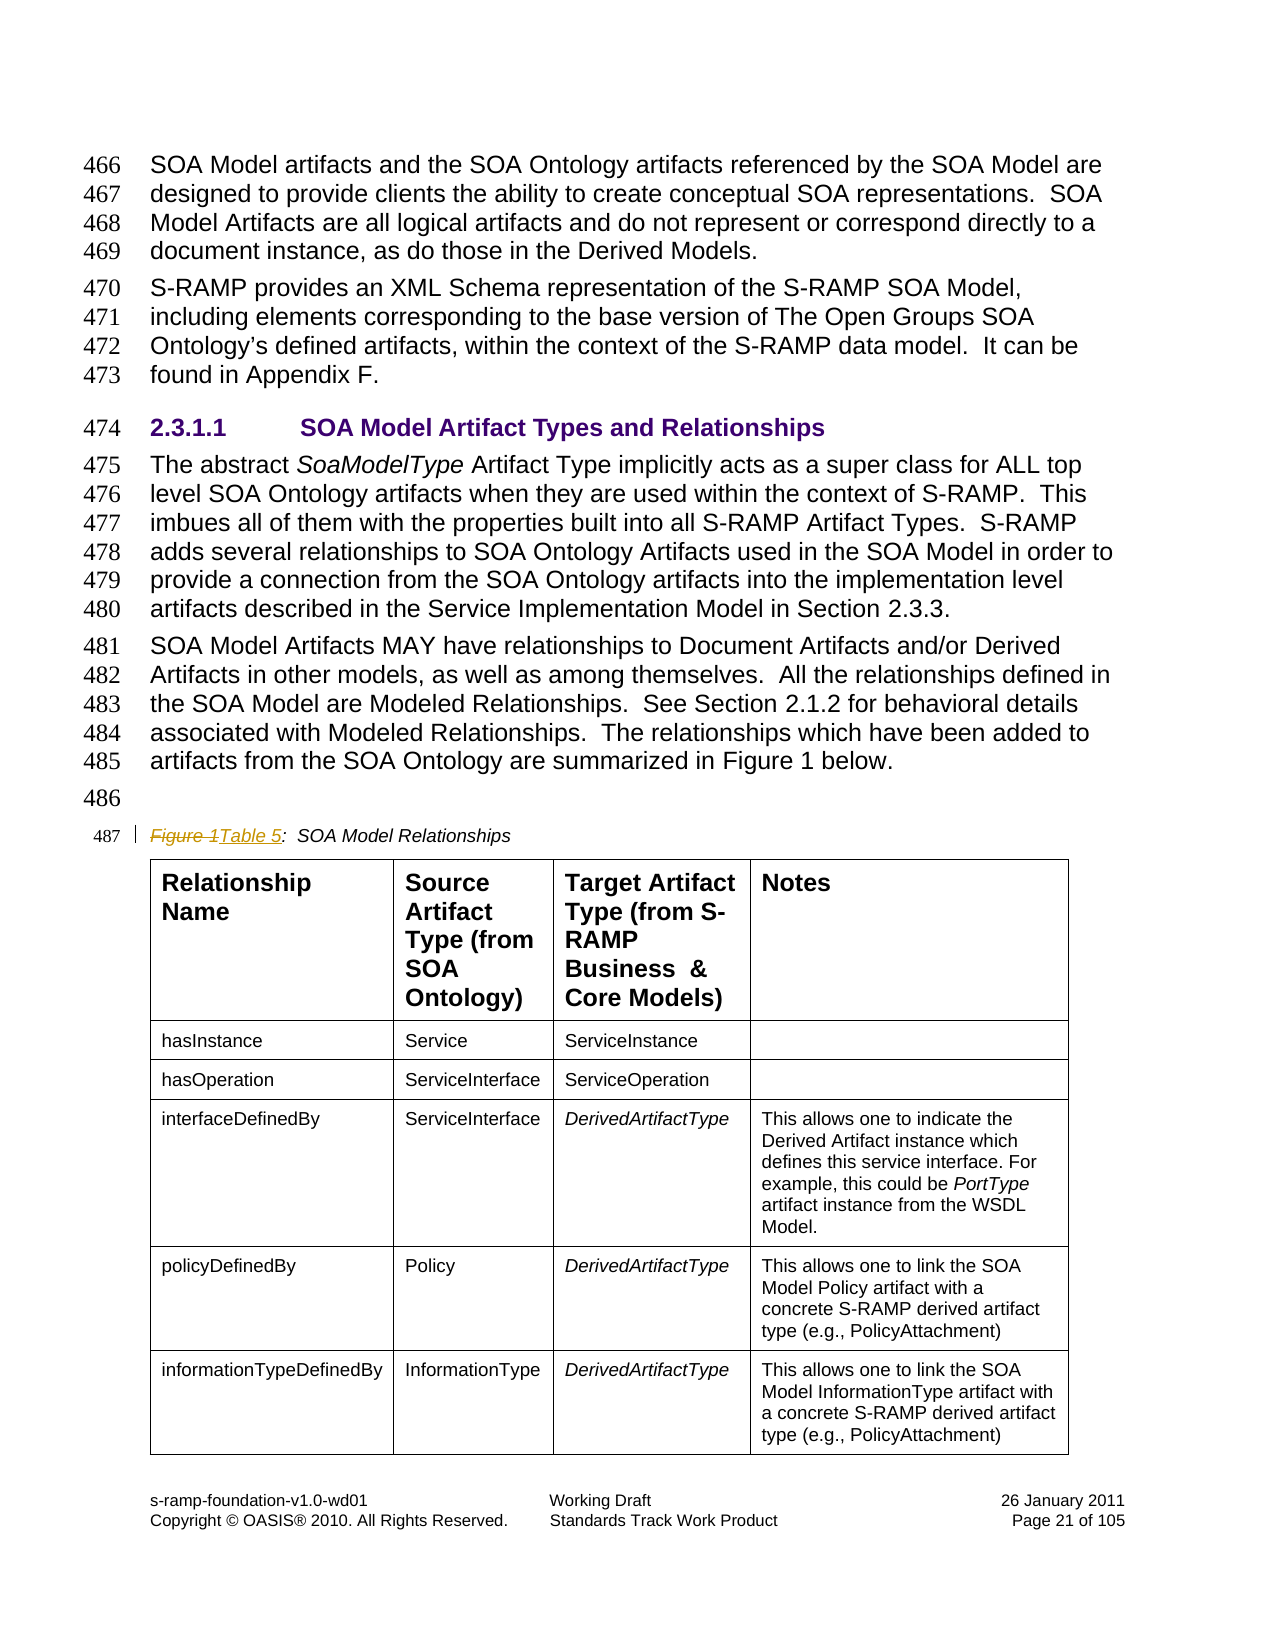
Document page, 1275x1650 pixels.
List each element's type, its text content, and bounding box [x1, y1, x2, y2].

table_cell [751, 1021, 1068, 1059]
table_cell ServiceInstance [554, 1021, 750, 1059]
subtitle SOA Model Artifact Types and Relationships [150, 413, 1125, 442]
table_cell DerivedArtifactType [554, 1100, 750, 1246]
table_cell This allows one to indicate the Derived Artifact instance which defines this service interface. For example, this could be PortType artifact instance from the WSDL Model. [751, 1100, 1068, 1246]
table_header Relationship Name [151, 860, 393, 1020]
table_cell This allows one to link the SOA Model Policy artifact with a concrete S-RAMP derived artifact type (e.g., PolicyAttachment) [751, 1247, 1068, 1350]
table_header Target Artifact Type (from S-RAMP Business & Core Models) [554, 860, 750, 1020]
table_cell ServiceOperation [554, 1060, 750, 1099]
text S-RAMP provides an XML Schema representation of the S-RAMP SOA Model, including elements corresponding to the base version of The Open Groups SOA Ontology’s defined artifacts, within the context of the S-RAMP data model. It can be found in Appendix F. [150, 273, 1125, 388]
text SOA Model artifacts and the SOA Ontology artifacts referenced by the SOA Model are designed to provide clients the ability to create conceptual SOA representations. SOA Model Artifacts are all logical artifacts and do not represent or correspond directly to a document instance, as do those in the Derived Models. [150, 150, 1125, 265]
table_cell [751, 1060, 1068, 1099]
table_cell Policy [394, 1247, 553, 1350]
table_cell InformationType [394, 1351, 553, 1454]
text SOA Model Artifacts MAY have relationships to Document Artifacts and/or Derived Artifacts in other models, as well as among themselves. All the relationships defined in the SOA Model are Modeled Relationships. See Section 2.1.2 for behavioral details associated with Modeled Relationships. The relationships which have been added to artifacts from the SOA Ontology are summarized in Figure 3 below. [150, 631, 1125, 775]
table_cell DerivedArtifactType [554, 1247, 750, 1350]
table_cell policyDefinedBy [151, 1247, 393, 1350]
table_cell This allows one to link the SOA Model InformationType artifact with a concrete S-RAMP derived artifact type (e.g., PolicyAttachment) [751, 1351, 1068, 1454]
table_cell hasInstance [151, 1021, 393, 1059]
text The abstract SoaModelType Artifact Type implicitly acts as a super class for ALL top level SOA Ontology artifacts when they are used within the context of S-RAMP. This imbues all of them with the properties built into all S-RAMP Artifact Types. S-RAMP adds several relationships to SOA Ontology Artifacts used in the SOA Model in order to provide a connection from the SOA Ontology artifacts into the implementation level artifacts described in the Service Implementation Model in Section 2.3.3. [150, 450, 1125, 623]
text : SOA Model Relationships [150, 824, 1125, 846]
table_header Source Artifact Type (from SOA Ontology) [394, 860, 553, 1020]
table_cell informationTypeDefinedBy [151, 1351, 393, 1454]
table_cell DerivedArtifactType [554, 1351, 750, 1454]
table_header Notes [751, 860, 1068, 1020]
table_cell hasOperation [151, 1060, 393, 1099]
table_cell interfaceDefinedBy [151, 1100, 393, 1246]
table_cell ServiceInterface [394, 1100, 553, 1246]
table_cell ServiceInterface [394, 1060, 553, 1099]
table_cell Service [394, 1021, 553, 1059]
